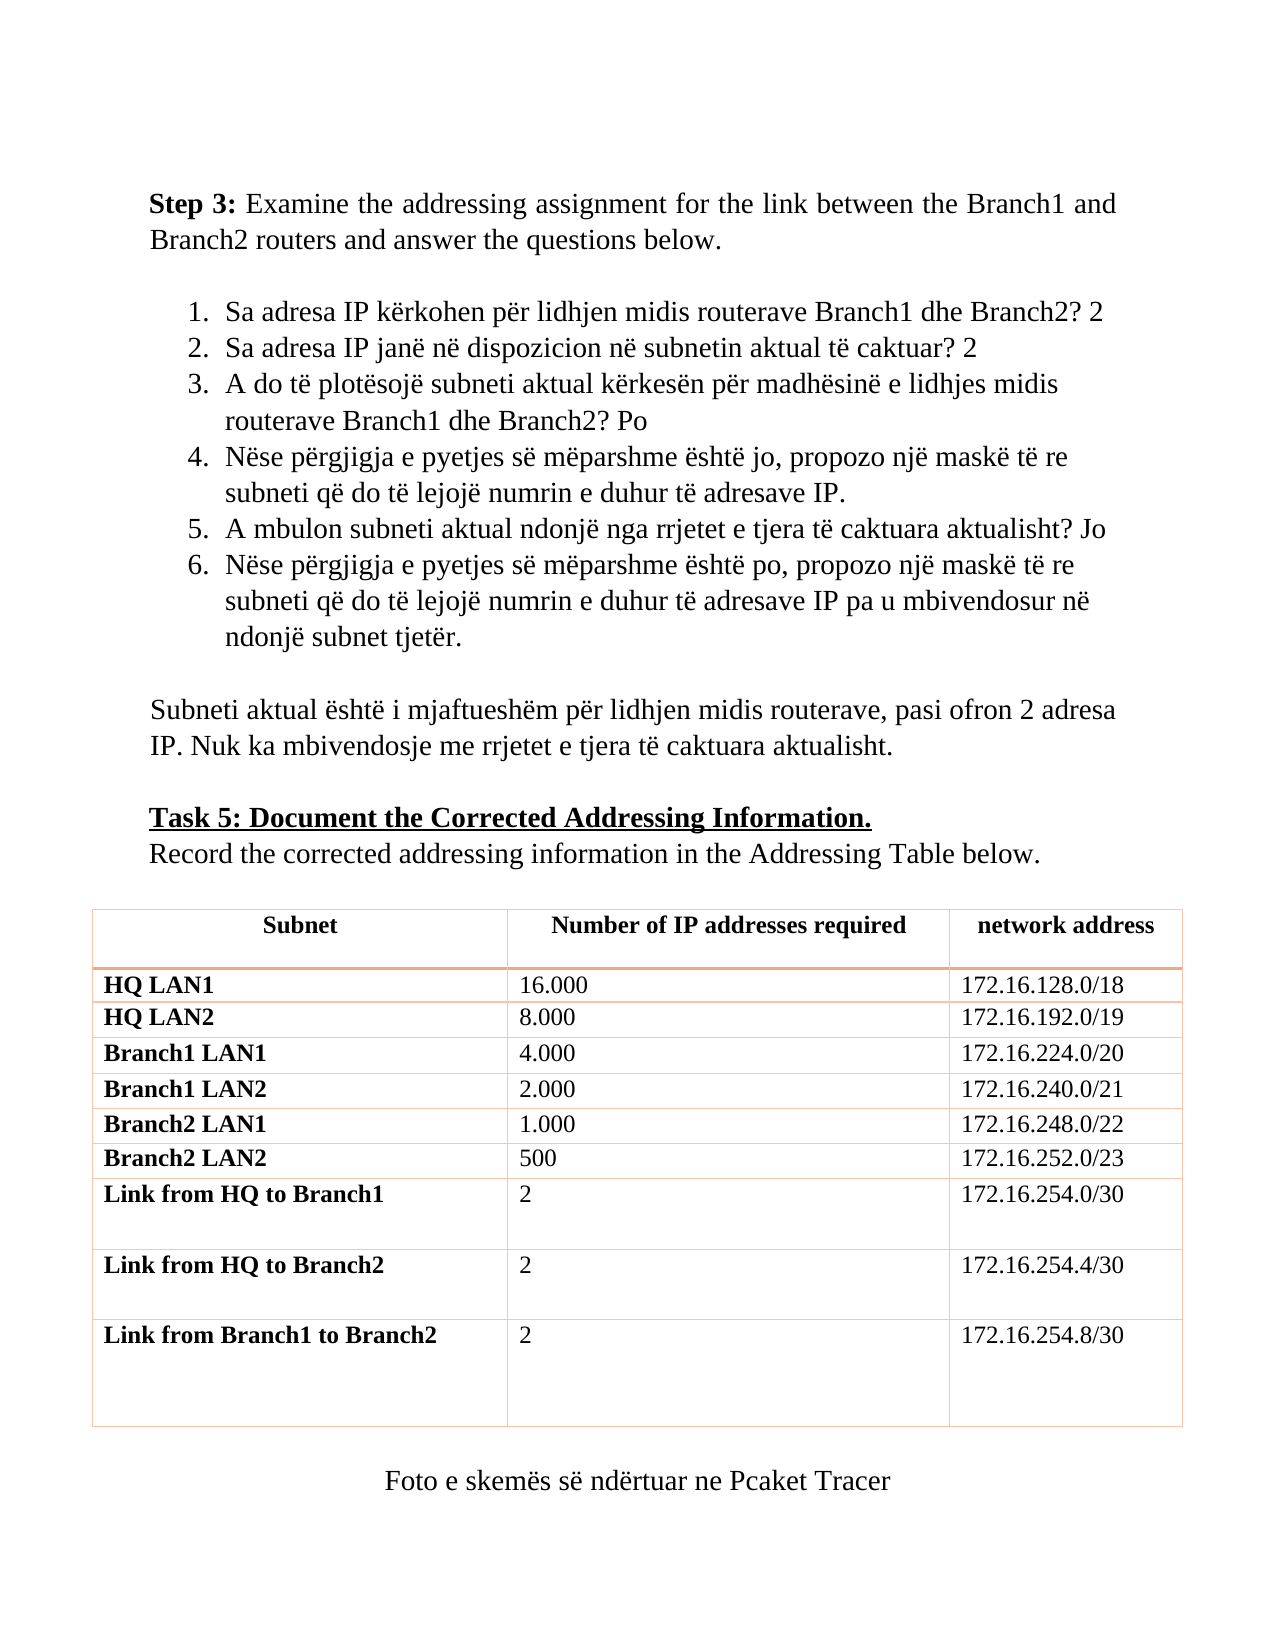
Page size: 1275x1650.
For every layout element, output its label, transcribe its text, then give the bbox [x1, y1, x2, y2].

table_cell Link from Branch1 to Branch2 [93, 1320, 507, 1426]
table_cell 172.16.128.0/18 [950, 970, 1182, 1001]
table_cell 500 [508, 1144, 949, 1178]
text Step 3: Examine the addressing assignment for the link between the Branch1 and Branch2 routers and answer the questions below. [148, 186, 1118, 256]
list Sa adresa IP janë në dispozicion në subnetin aktual të caktuar? 2 [187, 330, 1125, 364]
table_header network address [950, 910, 1182, 967]
table_cell Branch1 LAN2 [93, 1074, 507, 1108]
table_cell 172.16.254.8/30 [950, 1320, 1182, 1426]
table_header Number of IP addresses required [508, 910, 949, 967]
table_cell 16.000 [508, 970, 949, 1001]
table_cell 172.16.254.4/30 [950, 1250, 1182, 1319]
table_cell Branch2 LAN1 [93, 1109, 507, 1142]
table_cell HQ LAN1 [93, 970, 507, 1001]
table_cell 172.16.254.0/30 [950, 1179, 1182, 1249]
list Nëse përgjigja e pyetjes së mëparshme është po, propozo një maskë të re subneti që do të lejojë numrin e duhur të adresave IP pa u mbivendosur në ndonjë subnet tjetër. [187, 547, 1125, 653]
table_cell 4.000 [508, 1038, 949, 1073]
table_cell 8.000 [508, 1003, 949, 1037]
text Foto e skemës së ndërtuar ne Pcaket Tracer [150, 1463, 1125, 1497]
table_cell 172.16.240.0/21 [950, 1074, 1182, 1108]
table_cell 172.16.192.0/19 [950, 1003, 1182, 1037]
list A mbulon subneti aktual ndonjë nga rrjetet e tjera të caktuara aktualisht? Jo [187, 511, 1125, 545]
text Subneti aktual është i mjaftueshëm për lidhjen midis routerave, pasi ofron 2 adresa IP. Nuk ka mbivendosje me rrjetet e tjera të caktuara aktualisht. [150, 692, 1125, 762]
text Task 5: Document the Corrected Addressing Information. [148, 800, 1125, 834]
table_cell Link from HQ to Branch1 [93, 1179, 507, 1249]
table_cell 2 [508, 1320, 949, 1426]
table_header Subnet [93, 910, 507, 967]
table_cell 2.000 [508, 1074, 949, 1108]
table_cell 172.16.224.0/20 [950, 1038, 1182, 1073]
table_cell Branch1 LAN1 [93, 1038, 507, 1073]
list A do të plotësojë subneti aktual kërkesën për madhësinë e lidhjes midis routerave Branch1 dhe Branch2? Po [187, 367, 1125, 436]
table_cell 1.000 [508, 1109, 949, 1142]
list Nëse përgjigja e pyetjes së mëparshme është jo, propozo një maskë të re subneti që do të lejojë numrin e duhur të adresave IP. [187, 439, 1125, 508]
table_cell Link from HQ to Branch2 [93, 1250, 507, 1319]
list Sa adresa IP kërkohen për lidhjen midis routerave Branch1 dhe Branch2? 2 [187, 294, 1125, 328]
table_cell 2 [508, 1250, 949, 1319]
table_cell 2 [508, 1179, 949, 1249]
table_cell HQ LAN2 [93, 1003, 507, 1037]
table_cell 172.16.248.0/22 [950, 1109, 1182, 1142]
table_cell Branch2 LAN2 [93, 1144, 507, 1178]
table_cell 172.16.252.0/23 [950, 1144, 1182, 1178]
text Record the corrected addressing information in the Addressing Table below. [148, 836, 1118, 870]
